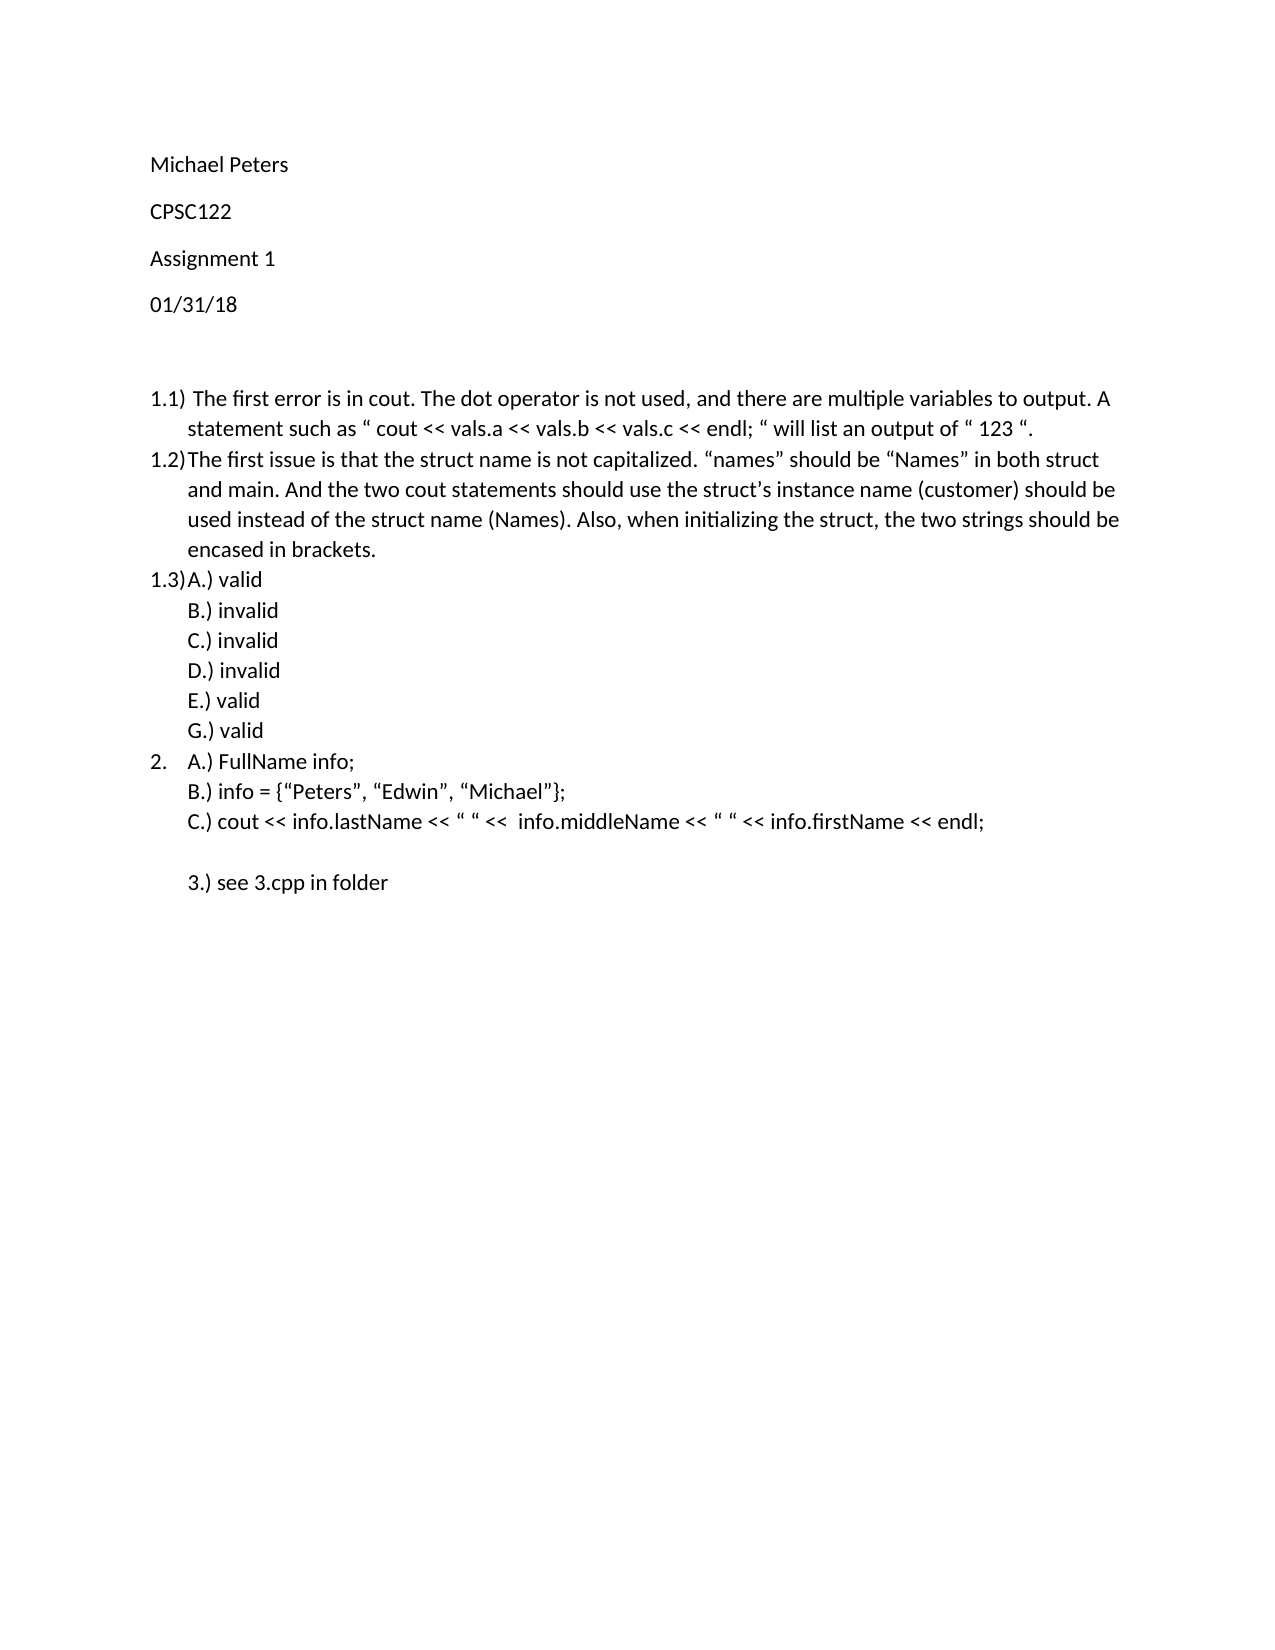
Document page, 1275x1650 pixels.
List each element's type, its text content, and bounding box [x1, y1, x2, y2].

list The first issue is that the struct name is not capitalized. “names” should be “Names” in both struct and main. And the two cout statements should use the struct’s instance name (customer) should be used instead of the struct name (Names). Also, when initializing the struct, the two strings should be encased in brackets. [150, 445, 1125, 563]
list D.) invalid [187, 656, 1125, 684]
list B.) info = {“Peters”, “Edwin”, “Michael”}; [187, 777, 1125, 805]
list B.) invalid [187, 596, 1125, 624]
text CPSC122 [150, 197, 1125, 225]
list C.) cout << info.lastName << “ “ << info.middleName << “ “ << info.firstName << endl; [187, 807, 1125, 835]
list The first error is in cout. The dot operator is not used, and there are multiple variables to output. A statement such as “ cout << vals.a << vals.b << vals.c << endl; “ will list an output of “ 123 “. [150, 384, 1125, 443]
list 3.) see 3.cpp in folder [187, 868, 1125, 896]
list G.) valid [187, 717, 1125, 745]
list E.) valid [187, 686, 1125, 714]
list C.) invalid [187, 626, 1125, 654]
text 01/31/18 [150, 291, 1125, 319]
text Assignment 1 [150, 244, 1125, 272]
list A.) valid [150, 566, 1125, 594]
text Michael Peters [150, 150, 1125, 178]
list A.) FullName info; [150, 747, 1125, 775]
